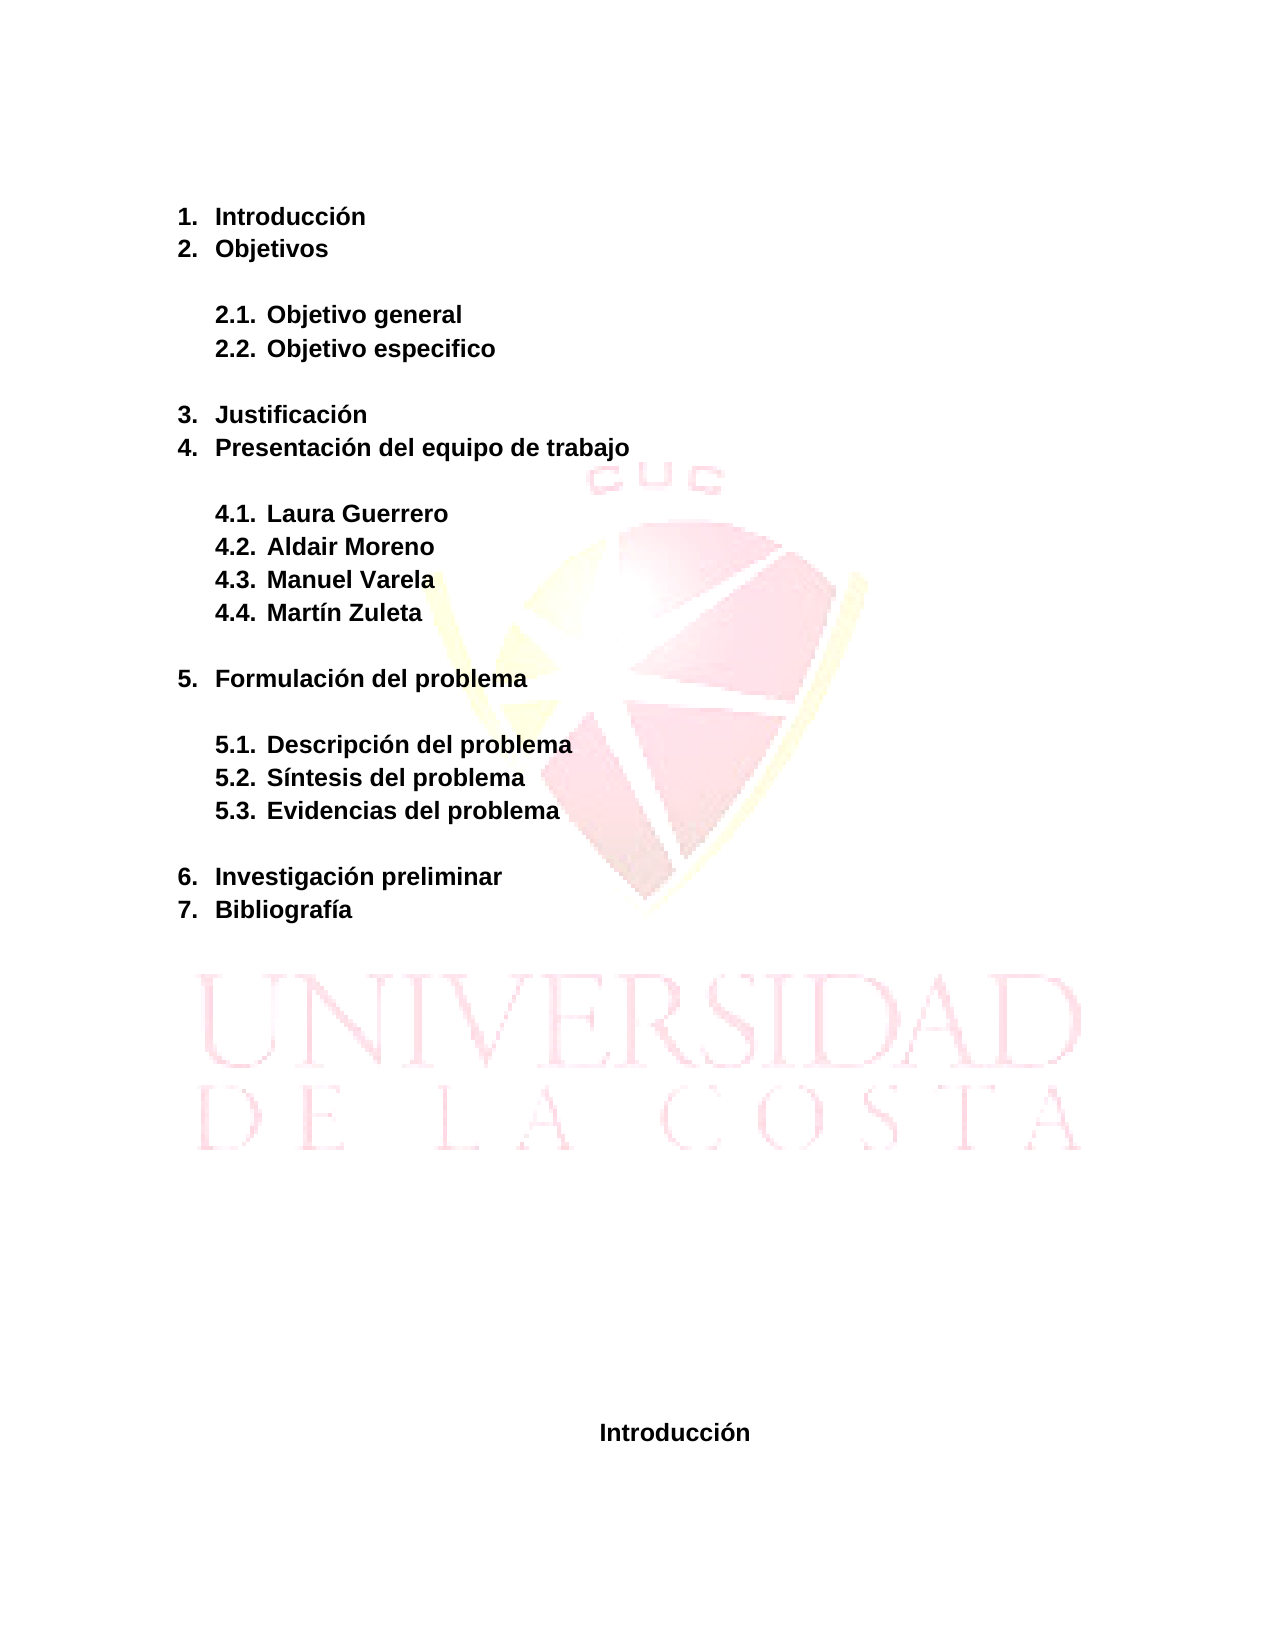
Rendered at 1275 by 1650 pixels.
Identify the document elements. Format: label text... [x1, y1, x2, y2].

list Presentación del equipo de trabajo [177, 433, 1098, 461]
list Investigación preliminar [177, 862, 1098, 891]
list Evidencias del problema [215, 796, 1098, 824]
list Martín Zuleta [215, 598, 1098, 626]
list Objetivos [177, 234, 1098, 263]
list Formulación del problema [177, 664, 1098, 692]
list Aldair Moreno [215, 532, 1098, 560]
list Síntesis del problema [215, 763, 1098, 792]
list Descripción del problema [215, 730, 1098, 758]
list Objetivo especifico [215, 333, 1098, 362]
list Introducción [252, 1418, 1098, 1447]
list Laura Guerrero [215, 499, 1098, 527]
list Objetivo general [215, 301, 1098, 329]
list Justificación [177, 399, 1098, 428]
list Manuel Varela [215, 565, 1098, 593]
list Bibliografía [177, 895, 1098, 956]
list Introducción [177, 201, 1098, 230]
